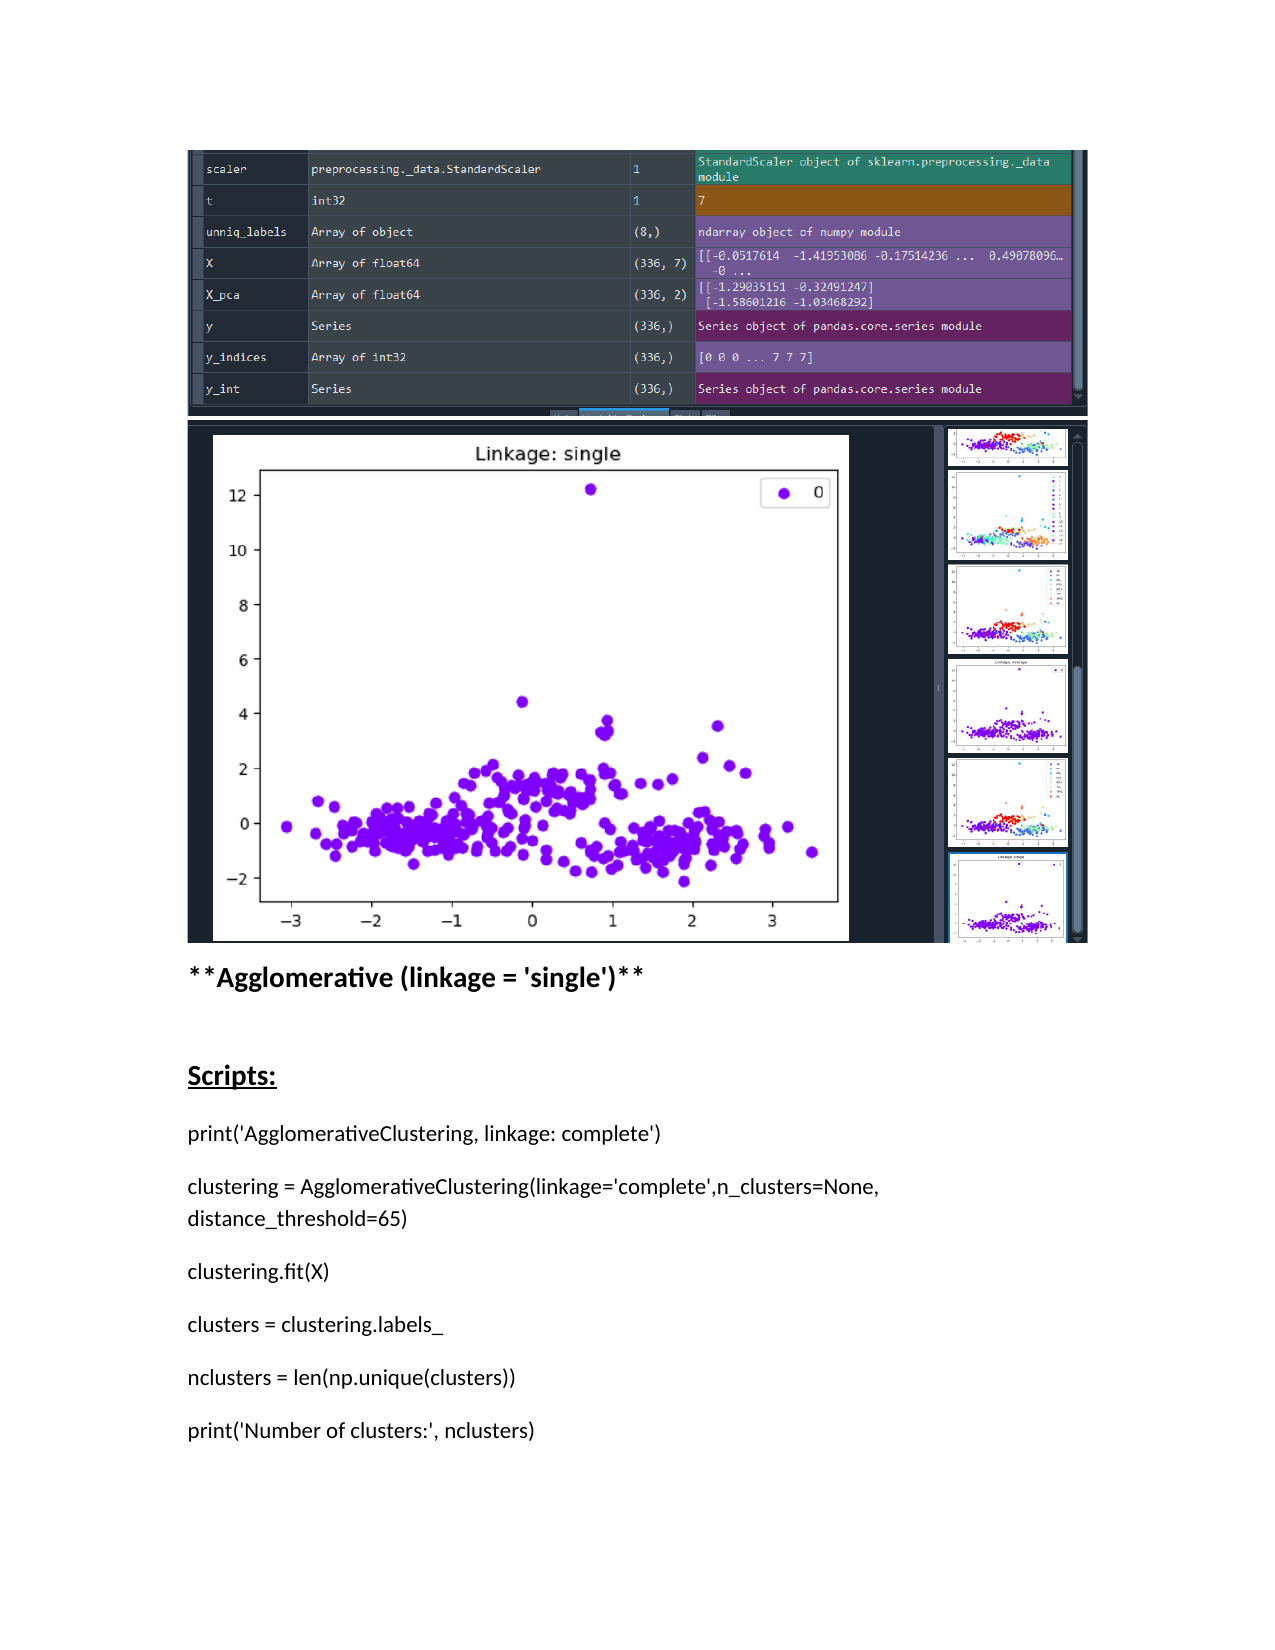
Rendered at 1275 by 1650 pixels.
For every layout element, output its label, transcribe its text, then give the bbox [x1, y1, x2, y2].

text print('Number of clusters:', nclusters) [187, 1416, 1087, 1444]
picture [187, 150, 1088, 416]
text clustering.fit(X) [187, 1257, 1087, 1285]
text nclusters = len(np.unique(clusters)) [187, 1363, 1087, 1391]
text clusters = clustering.labels_ [187, 1310, 1087, 1338]
text Scripts: [187, 1057, 1087, 1093]
picture [187, 420, 1088, 943]
text print('AgglomerativeClustering, linkage: complete') [187, 1119, 1087, 1147]
text **Agglomerative (linkage = 'single')** [187, 959, 1087, 994]
text clustering = AgglomerativeClustering(linkage='complete',n_clusters=None, distance_threshold=65) [187, 1172, 1087, 1232]
